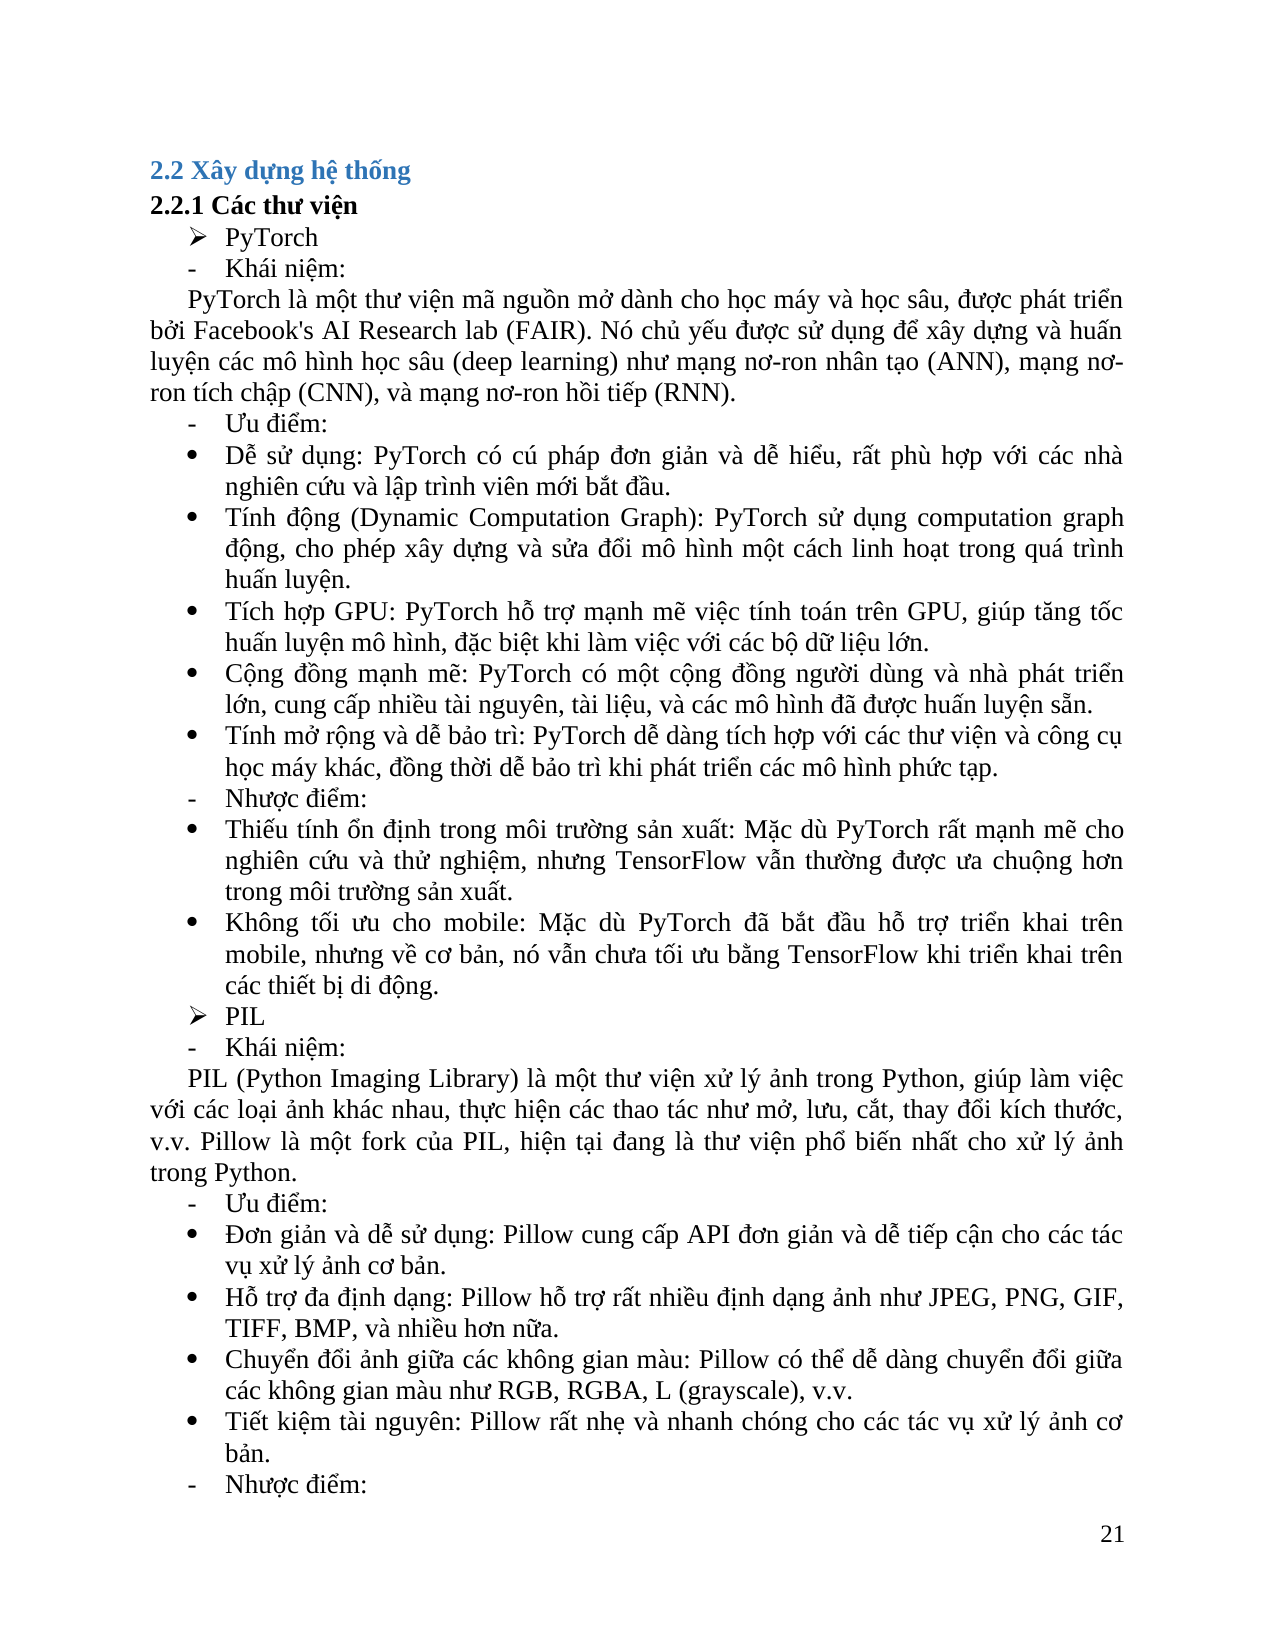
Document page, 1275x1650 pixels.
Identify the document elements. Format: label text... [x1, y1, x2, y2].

list Dễ sử dụng: PyTorch có cú pháp đơn giản và dễ hiểu, rất phù hợp với các nhà nghiên cứu và lập trình viên mới bắt đầu. [187, 439, 1125, 501]
list Ưu điểm: [187, 408, 1125, 439]
list PyTorch [187, 221, 1125, 252]
text PyTorch là một thư viện mã nguồn mở dành cho học máy và học sâu, được phát triển bởi Facebook's AI Research lab (FAIR). Nó chủ yếu được sử dụng để xây dựng và huấn luyện các mô hình học sâu (deep learning) như mạng nơ-ron nhân tạo (ANN), mạng nơ-ron tích chập (CNN), và mạng nơ-ron hồi tiếp (RNN). [150, 283, 1125, 408]
list Thiếu tính ổn định trong môi trường sản xuất: Mặc dù PyTorch rất mạnh mẽ cho nghiên cứu và thử nghiệm, nhưng TensorFlow vẫn thường được ưa chuộng hơn trong môi trường sản xuất. [187, 813, 1125, 907]
list Chuyển đổi ảnh giữa các không gian màu: Pillow có thể dễ dàng chuyển đổi giữa các không gian màu như RGB, RGBA, L (grayscale), v.v. [187, 1343, 1125, 1405]
list Tiết kiệm tài nguyên: Pillow rất nhẹ và nhanh chóng cho các tác vụ xử lý ảnh cơ bản. [187, 1405, 1125, 1468]
list Khái niệm: [187, 252, 1125, 283]
list Tích hợp GPU: PyTorch hỗ trợ mạnh mẽ việc tính toán trên GPU, giúp tăng tốc huấn luyện mô hình, đặc biệt khi làm việc với các bộ dữ liệu lớn. [187, 595, 1125, 657]
list Tính động (Dynamic Computation Graph): PyTorch sử dụng computation graph động, cho phép xây dựng và sửa đổi mô hình một cách linh hoạt trong quá trình huấn luyện. [187, 501, 1125, 595]
list Cộng đồng mạnh mẽ: PyTorch có một cộng đồng người dùng và nhà phát triển lớn, cung cấp nhiều tài nguyên, tài liệu, và các mô hình đã được huấn luyện sẵn. [187, 657, 1125, 719]
list Không tối ưu cho mobile: Mặc dù PyTorch đã bắt đầu hỗ trợ triển khai trên mobile, nhưng về cơ bản, nó vẫn chưa tối ưu bằng TensorFlow khi triển khai trên các thiết bị di động. [187, 907, 1125, 1000]
list Nhược điểm: [187, 1468, 1125, 1499]
list Hỗ trợ đa định dạng: Pillow hỗ trợ rất nhiều định dạng ảnh như JPEG, PNG, GIF, TIFF, BMP, và nhiều hơn nữa. [187, 1281, 1125, 1343]
list PIL [187, 1000, 1125, 1031]
text PIL (Python Imaging Library) là một thư viện xử lý ảnh trong Python, giúp làm việc với các loại ảnh khác nhau, thực hiện các thao tác như mở, lưu, cắt, thay đổi kích thước, v.v. Pillow là một fork của PIL, hiện tại đang là thư viện phổ biến nhất cho xử lý ảnh trong Python. [150, 1062, 1125, 1187]
subtitle 2.2.1 Các thư viện [150, 189, 1125, 221]
list Đơn giản và dễ sử dụng: Pillow cung cấp API đơn giản và dễ tiếp cận cho các tác vụ xử lý ảnh cơ bản. [187, 1218, 1125, 1281]
list Nhược điểm: [187, 782, 1125, 813]
list Tính mở rộng và dễ bảo trì: PyTorch dễ dàng tích hợp với các thư viện và công cụ học máy khác, đồng thời dễ bảo trì khi phát triển các mô hình phức tạp. [187, 719, 1125, 782]
list Khái niệm: [187, 1031, 1125, 1062]
list Ưu điểm: [187, 1187, 1125, 1218]
subtitle 2.2 Xây dựng hệ thống [150, 154, 1125, 185]
